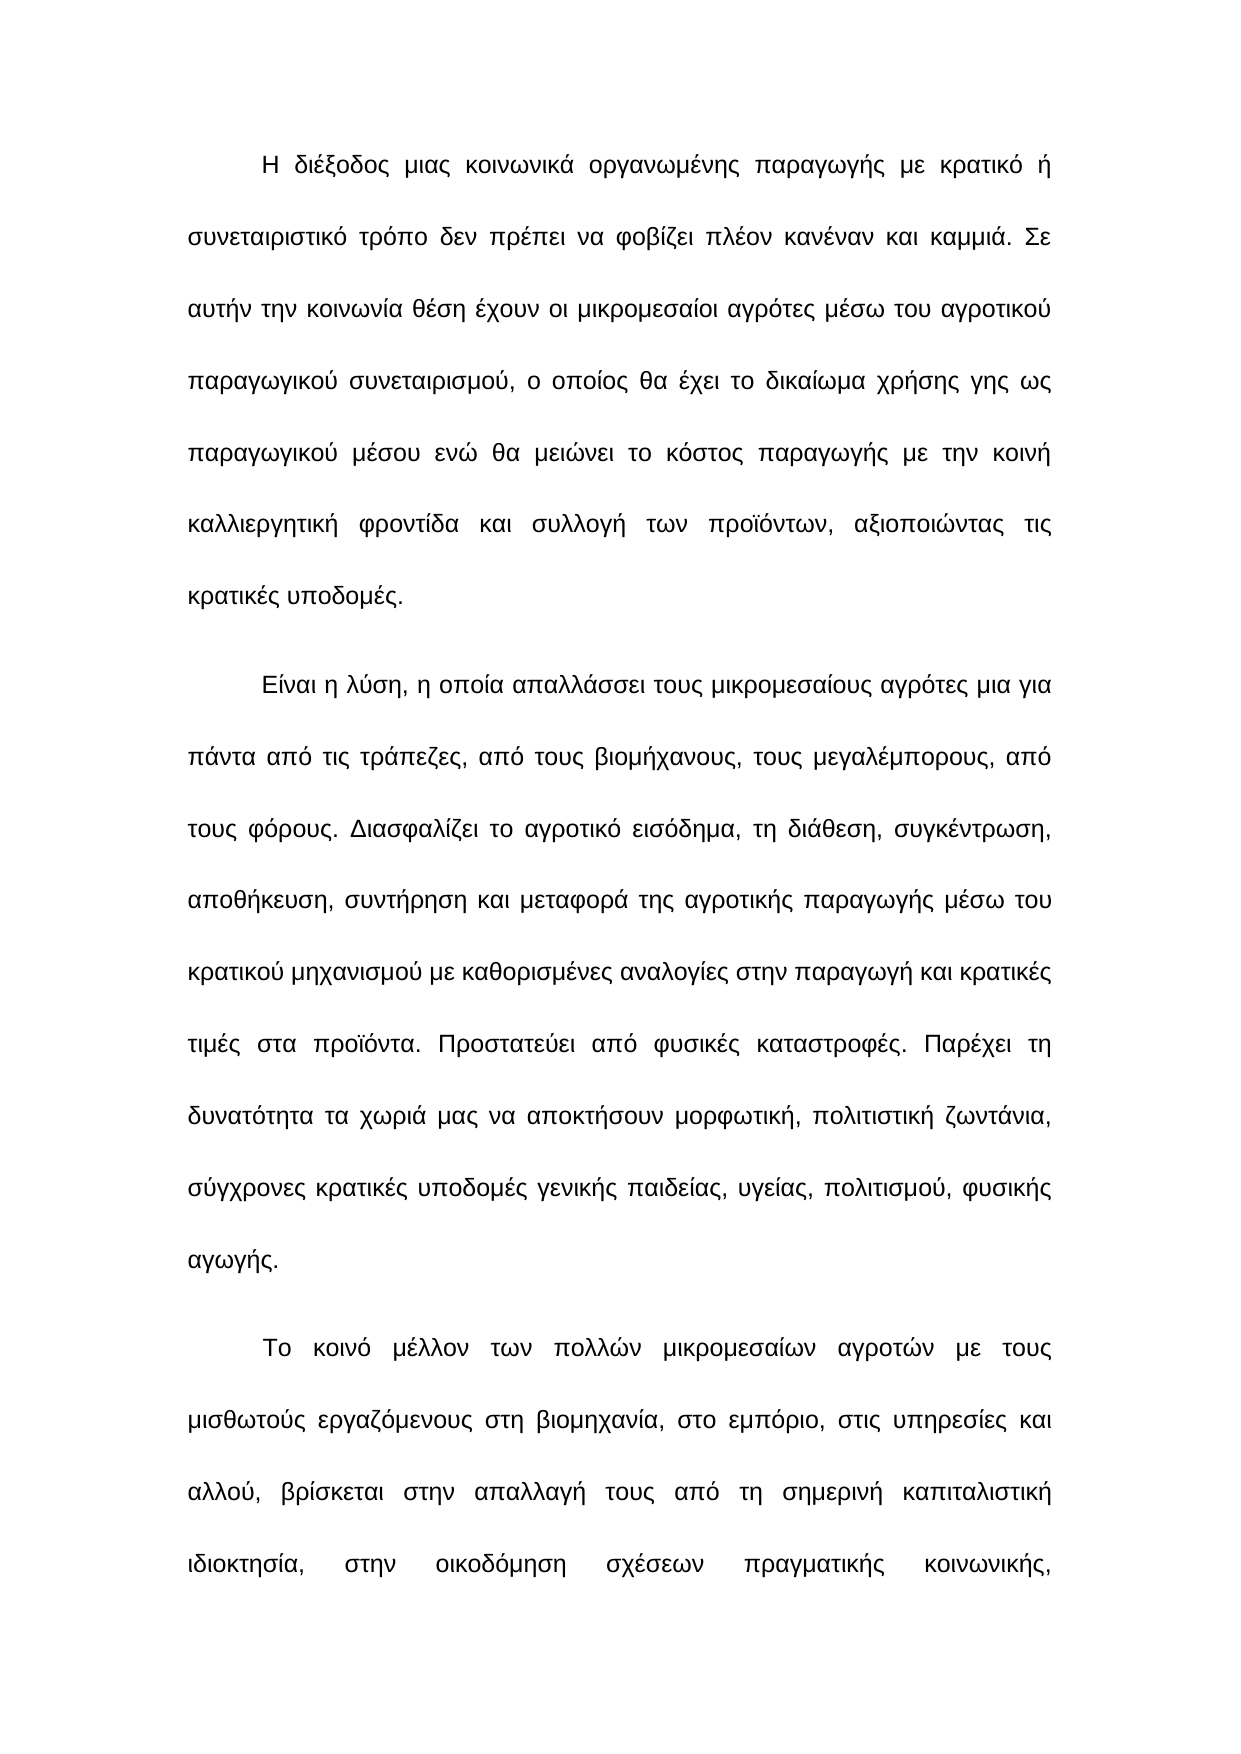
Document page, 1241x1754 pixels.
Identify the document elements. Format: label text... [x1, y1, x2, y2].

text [187, 1333, 1053, 1578]
text Η διέξοδος μιας κοινωνικά οργανωμένης παραγωγής με κρατικό ή συνεταιριστικό τρόπο δεν πρέπει να φοβίζει πλέον κανέναν και καμμιά. Σε αυτήν την κοινωνία θέση έχουν οι μικρομεσαίοι αγρότες μέσω του αγροτικού παραγωγικού συνεταιρισμού, ο οποίος θα έχει το δικαίωμα χρήσης γης ως παραγωγικού μέσου ενώ θα μειώνει το κόστος παραγωγής με την κοινή καλλιεργητική φροντίδα και συλλογή των προϊόντων, αξιοποιώντας τις κρατικές υποδομές. [187, 150, 1053, 610]
text Είναι η λύση, η οποία απαλλάσσει τους μικρομεσαίους αγρότες μια για πάντα από τις τράπεζες, από τους βιομήχανους, τους μεγαλέμπορους, από τους φόρους. Διασφαλίζει το αγροτικό εισόδημα, τη διάθεση, συγκέντρωση, αποθήκευση, συντήρηση και μεταφορά της αγροτικής παραγωγής μέσω του κρατικού μηχανισμού με καθορισμένες αναλογίες στην παραγωγή και κρατικές τιμές στα προϊόντα. Προστατεύει από φυσικές καταστροφές. Παρέχει τη δυνατότητα τα χωριά μας να αποκτήσουν μορφωτική, πολιτιστική ζωντάνια, σύγχρονες κρατικές υποδομές γενικής παιδείας, υγείας, πολιτισμού, φυσικής αγωγής. [187, 670, 1053, 1273]
